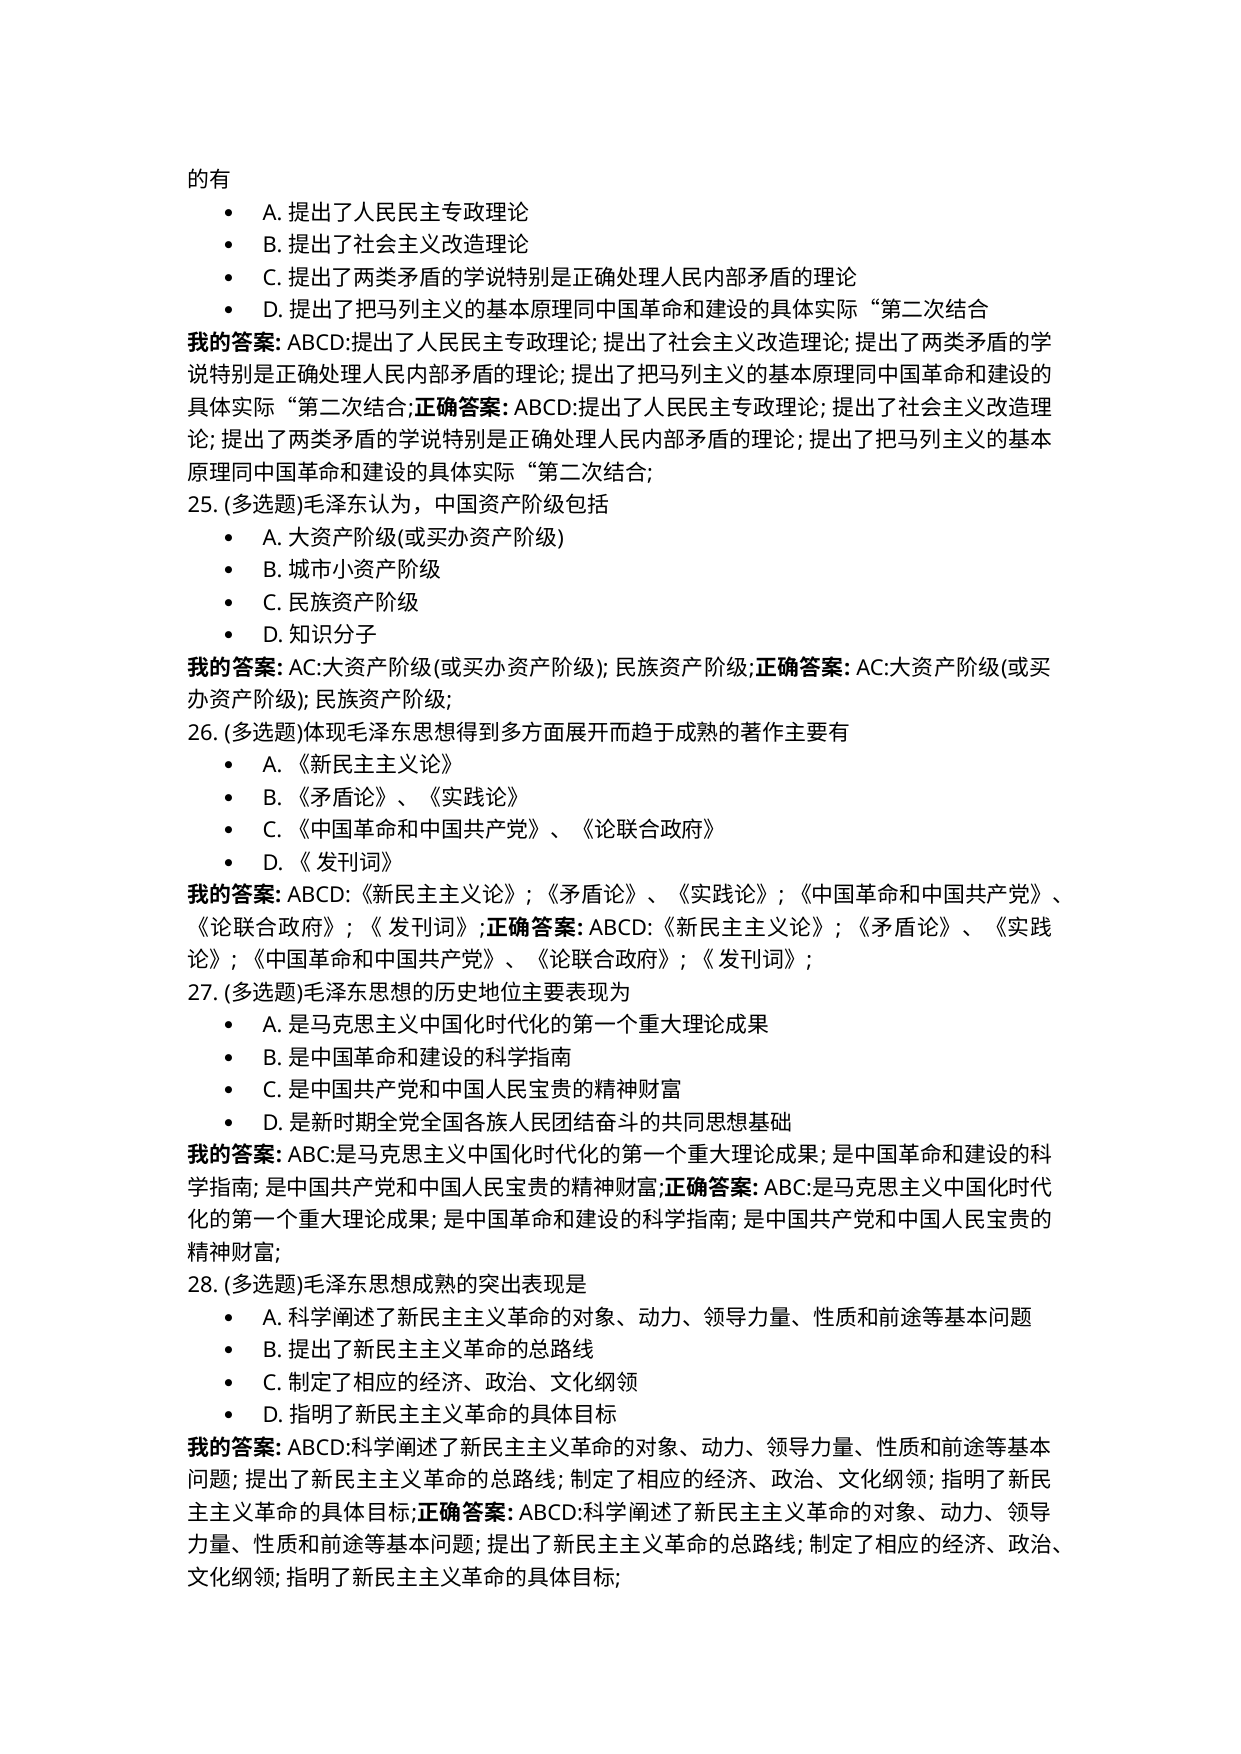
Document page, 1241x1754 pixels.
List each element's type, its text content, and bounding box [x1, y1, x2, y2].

text 我的答案: AC:大资产阶级(或买办资产阶级); 民族资产阶级;正确答案: AC:大资产阶级(或买办资产阶级); 民族资产阶级; [187, 649, 1053, 714]
list A. 科学阐述了新民主主义革命的对象、动力、领导力量、性质和前途等基本问题 [225, 1299, 1053, 1332]
text 我的答案: ABCD:科学阐述了新民主主义革命的对象、动力、领导力量、性质和前途等基本问题; 提出了新民主主义革命的总路线; 制定了相应的经济、政治、文化纲领; 指明了新民主主义革命的具体目标;正确答案: ABCD:科学阐述了新民主主义革命的对象、动力、领导力量、性质和前途等基本问题; 提出了新民主主义革命的总路线; 制定了相应的经济、政治、文化纲领; 指明了新民主主义革命的具体目标; [187, 1429, 1053, 1592]
list D. 知识分子 [225, 617, 1053, 649]
text 28. (多选题)毛泽东思想成熟的突出表现是 [187, 1267, 1053, 1299]
list D. 《 发刊词》 [225, 844, 1053, 877]
list A. 大资产阶级(或买办资产阶级) [225, 519, 1053, 552]
text 我的答案: ABC:是马克思主义中国化时代化的第一个重大理论成果; 是中国革命和建设的科学指南; 是中国共产党和中国人民宝贵的精神财富;正确答案: ABC:是马克思主义中国化时代化的第一个重大理论成果; 是中国革命和建设的科学指南; 是中国共产党和中国人民宝贵的精神财富; [187, 1137, 1053, 1267]
list D. 指明了新民主主义革命的具体目标 [225, 1397, 1053, 1429]
list B. 城市小资产阶级 [225, 552, 1053, 584]
list A. 是马克思主义中国化时代化的第一个重大理论成果 [225, 1007, 1053, 1039]
list D. 提出了把马列主义的基本原理同中国革命和建设的具体实际“第二次结合 [225, 292, 1053, 324]
list B. 《矛盾论》、《实践论》 [225, 779, 1053, 812]
list C. 制定了相应的经济、政治、文化纲领 [225, 1364, 1053, 1397]
list A. 提出了人民民主专政理论 [225, 194, 1053, 227]
list C. 民族资产阶级 [225, 584, 1053, 617]
list C. 《中国革命和中国共产党》、《论联合政府》 [225, 812, 1053, 844]
list D. 是新时期全党全国各族人民团结奋斗的共同思想基础 [225, 1104, 1053, 1137]
text 26. (多选题)体现毛泽东思想得到多方面展开而趋于成熟的著作主要有 [187, 714, 1053, 747]
list A. 《新民主主义论》 [225, 747, 1053, 779]
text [187, 162, 1053, 194]
list C. 是中国共产党和中国人民宝贵的精神财富 [225, 1072, 1053, 1104]
text 25. (多选题)毛泽东认为，中国资产阶级包括 [187, 487, 1053, 519]
text 我的答案: ABCD:提出了人民民主专政理论; 提出了社会主义改造理论; 提出了两类矛盾的学说特别是正确处理人民内部矛盾的理论; 提出了把马列主义的基本原理同中国革命和建设的具体实际“第二次结合;正确答案: ABCD:提出了人民民主专政理论; 提出了社会主义改造理论; 提出了两类矛盾的学说特别是正确处理人民内部矛盾的理论; 提出了把马列主义的基本原理同中国革命和建设的具体实际“第二次结合; [187, 324, 1053, 487]
list C. 提出了两类矛盾的学说特别是正确处理人民内部矛盾的理论 [225, 259, 1053, 292]
text 我的答案: ABCD:《新民主主义论》; 《矛盾论》、《实践论》; 《中国革命和中国共产党》、《论联合政府》; 《 发刊词》;正确答案: ABCD:《新民主主义论》; 《矛盾论》、《实践论》; 《中国革命和中国共产党》、《论联合政府》; 《 发刊词》; [187, 877, 1053, 974]
list B. 提出了新民主主义革命的总路线 [225, 1332, 1053, 1364]
text 27. (多选题)毛泽东思想的历史地位主要表现为 [187, 974, 1053, 1007]
list B. 提出了社会主义改造理论 [225, 227, 1053, 259]
list B. 是中国革命和建设的科学指南 [225, 1039, 1053, 1072]
